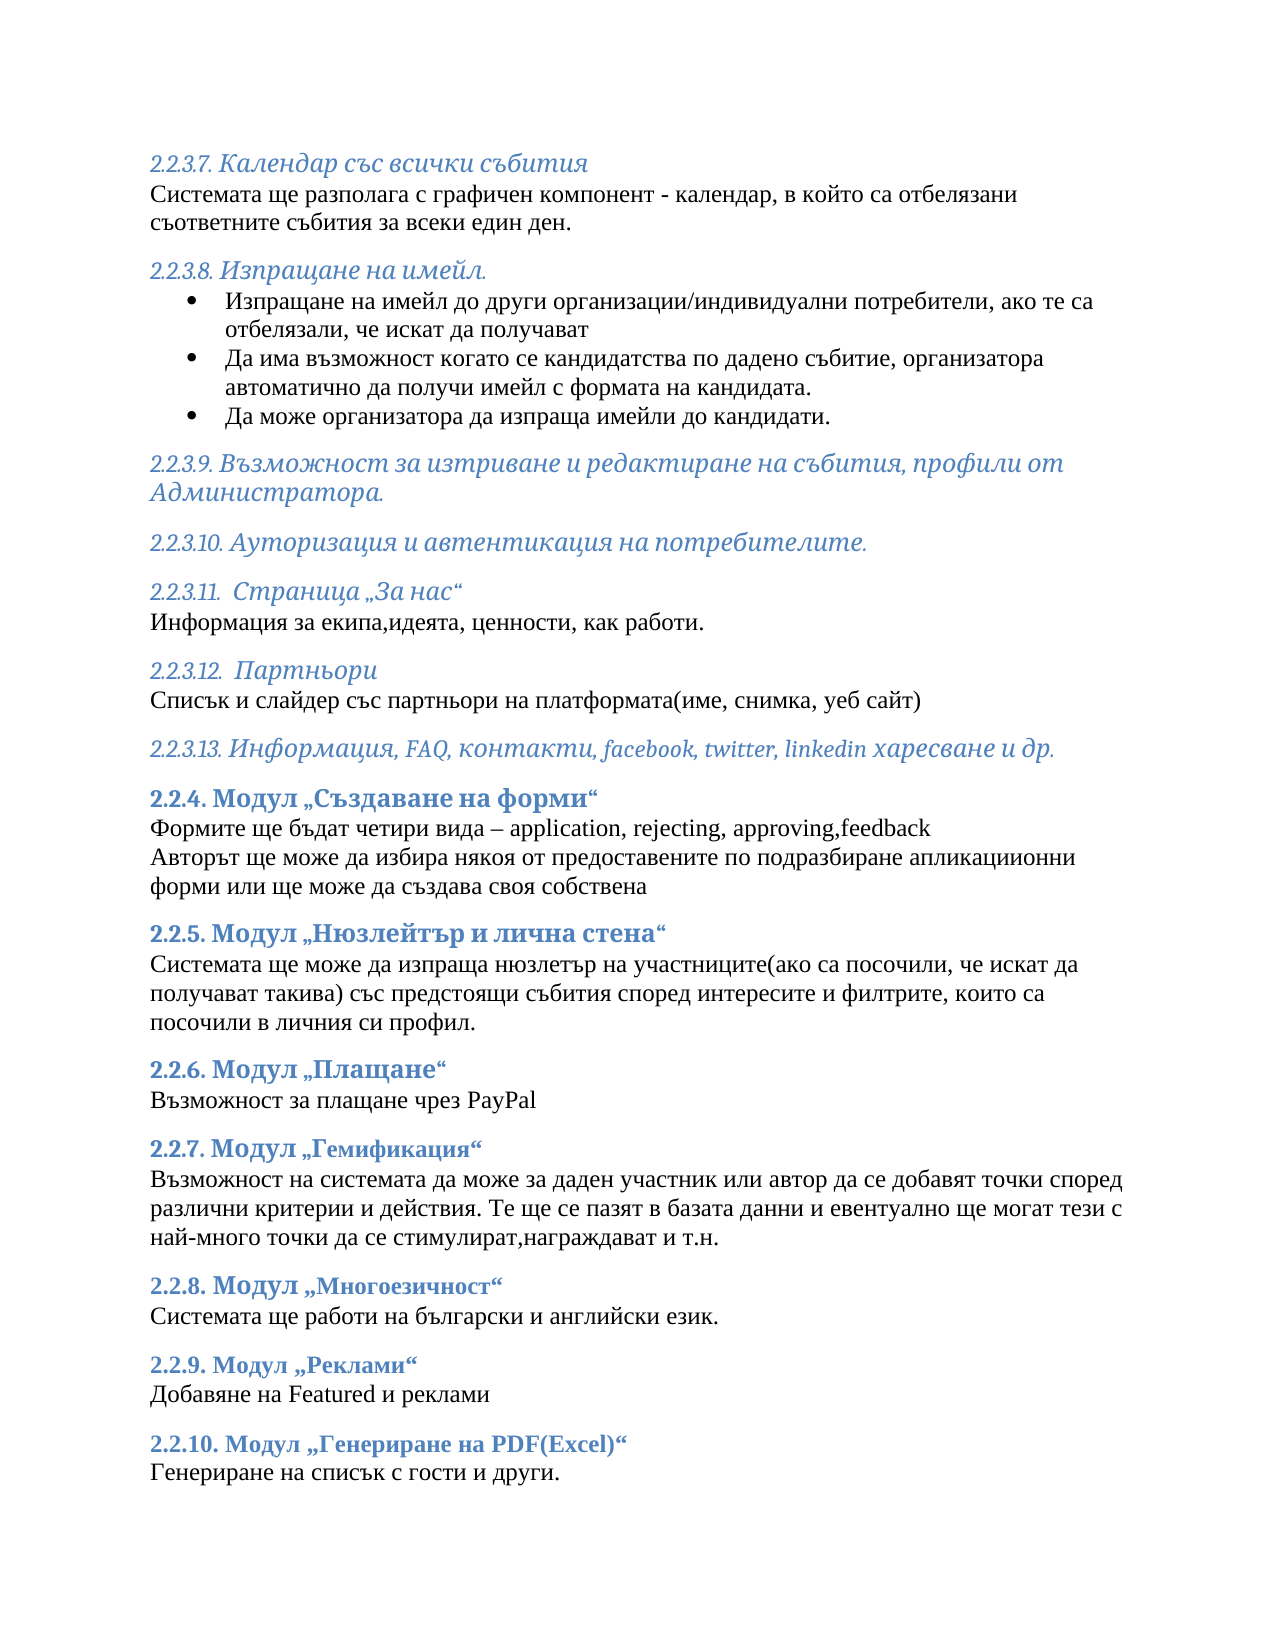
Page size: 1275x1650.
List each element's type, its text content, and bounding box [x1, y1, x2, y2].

subtitle 2.2.7. Модул „Гемификация“ [150, 1134, 1125, 1164]
subtitle 2.2.3.7. Календар със всички събития [150, 150, 1125, 179]
subtitle 2.2.6. Модул „Плащане“ [150, 1056, 1125, 1085]
subtitle 2.2.4. Модул „Създаване на форми“ [150, 784, 1125, 813]
subtitle 2.2.9. Модул „Реклами“ [150, 1350, 1125, 1379]
text Системата ще работи на български и английски език. [150, 1301, 1125, 1329]
text Системата ще може да изпраща нюзлетър на участниците(ако са посочили, че искат да получават такива) със предстоящи събития според интересите и филтрите, които са посочили в личния си профил. [150, 949, 1125, 1035]
list Изпращане на имейл до други организации/индивидуални потребители, ако те са отбелязали, че искат да получават [187, 286, 1125, 343]
text Формите ще бъдат четири вида – application, rejecting, approving,feedback [150, 813, 1125, 842]
text Възможност за плащане чрез PayPal [150, 1085, 1125, 1114]
list Да има възможност когато се кандидатства по дадено събитие, организатора автоматично да получи имейл с формата на кандидата. [187, 343, 1125, 401]
text Добавяне на Featured и реклами [150, 1379, 1125, 1408]
subtitle 2.2.3.9. Възможност за изтриване и редактиране на събития, профили от Администратора. [150, 450, 1125, 508]
text Авторът ще може да избира някоя от предоставените по подразбиране апликациионни форми или ще може да създава своя собствена [150, 842, 1125, 899]
subtitle 2.2.8. Модул „Многоезичност“ [150, 1271, 1125, 1301]
list Да може организатора да изпраща имейли до кандидати. [187, 401, 1125, 429]
subtitle 2.2.3.10. Ауторизация и автентикация на потребителите. [150, 529, 1125, 557]
subtitle 2.2.5. Модул „Нюзлейтър и лична стена“ [150, 920, 1125, 949]
subtitle 2.2.3.11. Страница „За нас“ [150, 578, 1125, 607]
subtitle 2.2.3.12. Партньори [150, 657, 1125, 685]
text Списък и слайдер със партньори на платформата(име, снимка, уеб сайт) [150, 685, 1125, 714]
text Възможност на системата да може за даден участник или автор да се добавят точки според различни критерии и действия. Те ще се пазят в базата данни и евентуално ще могат тези с най-много точки да се стимулират,награждават и т.н. [150, 1164, 1125, 1250]
text Генериране на списък с гости и други. [150, 1457, 1125, 1486]
subtitle 2.2.10. Модул „Генериране на PDF(Excel)“ [150, 1429, 1125, 1457]
subtitle 2.2.3.8. Изпращане на имейл. [150, 257, 1125, 286]
text Системата ще разполага с графичен компонент - календар, в който са отбелязани съответните събития за всеки един ден. [150, 179, 1125, 236]
text Информация за екипа,идеята, ценности, как работи. [150, 607, 1125, 636]
subtitle 2.2.3.13. Информация, FAQ, контакти, facebook, twitter, linkedin харесване и др. [150, 735, 1125, 764]
